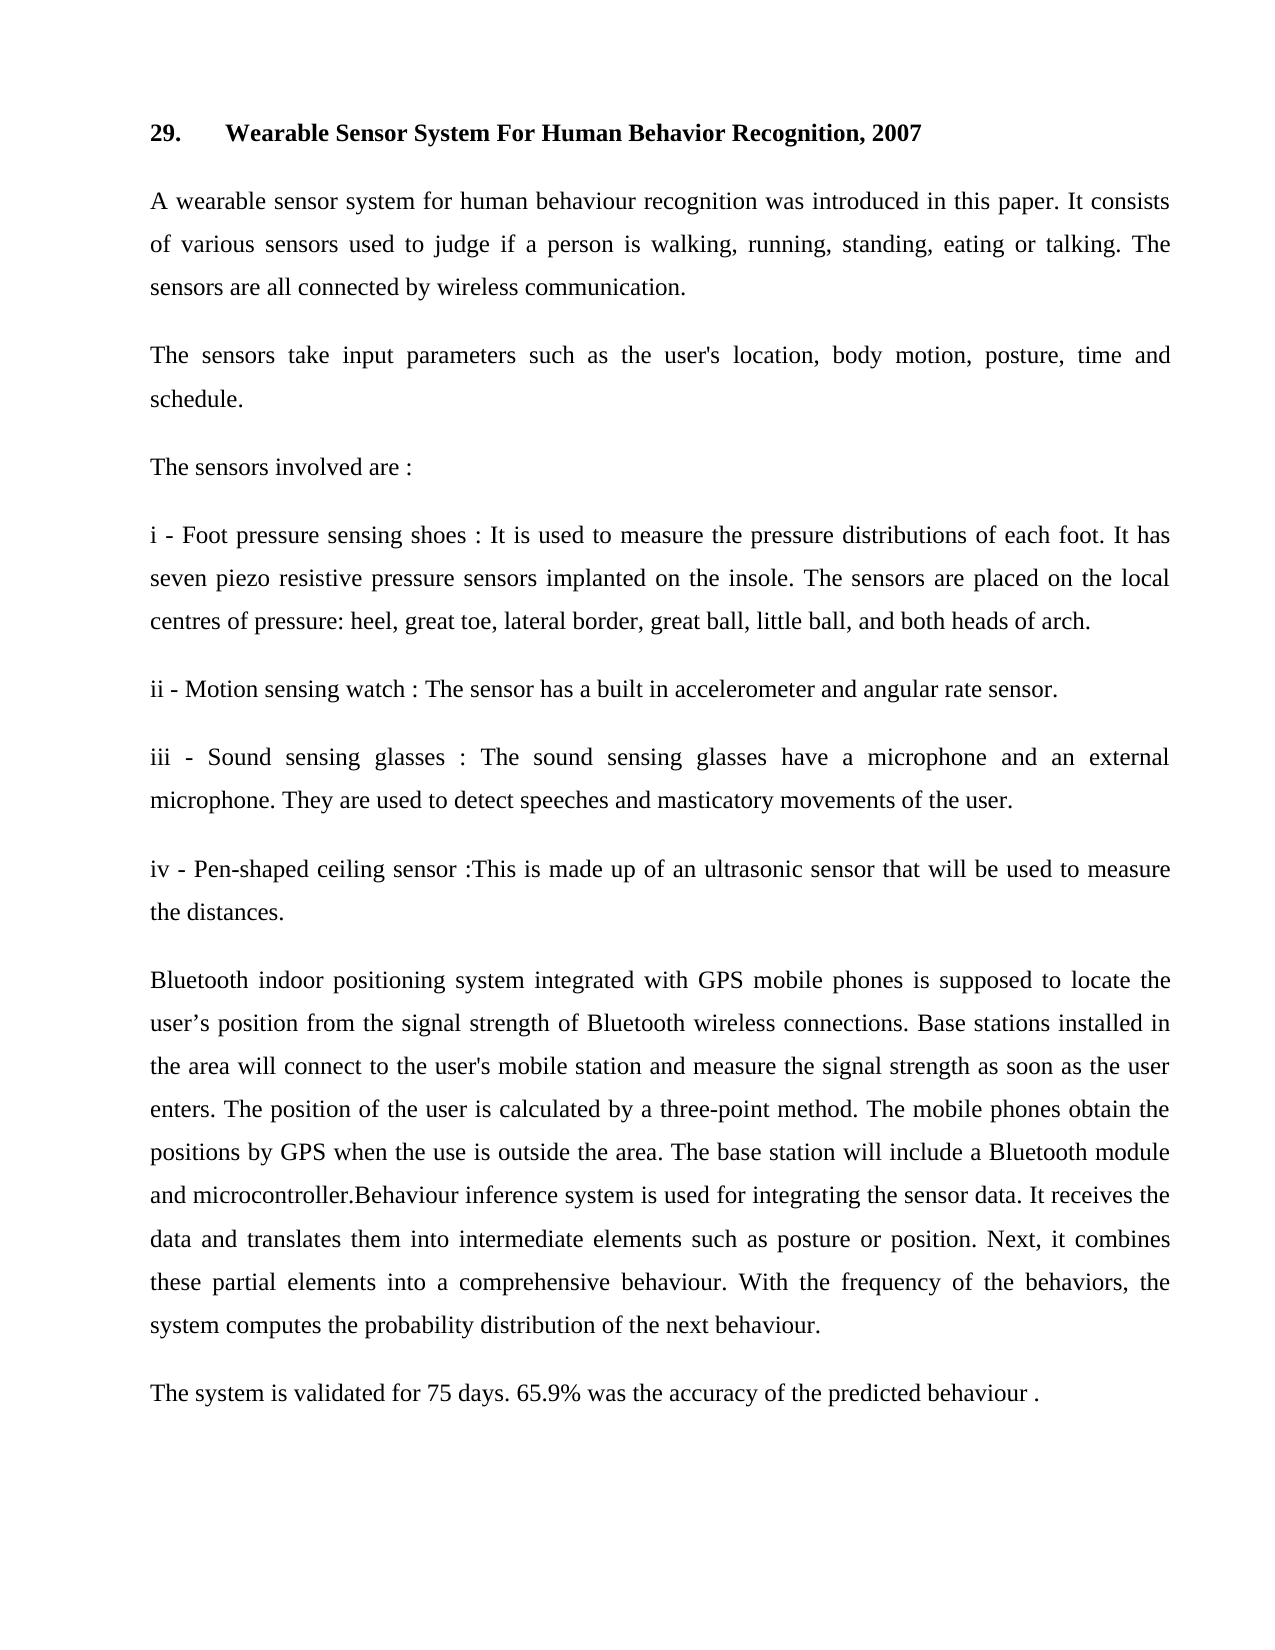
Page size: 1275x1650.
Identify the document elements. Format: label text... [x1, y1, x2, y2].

text The sensors take input parameters such as the user's location, body motion, posture, time and schedule. [150, 341, 1172, 412]
text Bluetooth indoor positioning system integrated with GPS mobile phones is supposed to locate the user’s position from the signal strength of Bluetooth wireless connections. Base stations installed in the area will connect to the user's mobile station and measure the signal strength as soon as the user enters. The position of the user is calculated by a three-point method. The mobile phones obtain the positions by GPS when the use is outside the area. The base station will include a Bluetooth module and microcontroller.Behaviour inference system is used for integrating the sensor data. It receives the data and translates them into intermediate elements such as posture or position. Next, it combines these partial elements into a comprehensive behaviour. With the frequency of the behaviors, the system computes the probability distribution of the next behaviour. [150, 965, 1172, 1339]
subtitle Wearable Sensor System For Human Behavior Recognition, 2007 [150, 118, 1172, 147]
text i - Foot pressure sensing shoes : It is used to measure the pressure distributions of each foot. It has seven piezo resistive pressure sensors implanted on the insole. The sensors are placed on the local centres of pressure: heel, great toe, lateral border, great ball, little ball, and both heads of arch. [150, 520, 1172, 635]
text iv - Pen-shaped ceiling sensor :This is made up of an ultrasonic sensor that will be used to measure the distances. [150, 854, 1172, 926]
text The system is validated for 75 days. 65.9% was the accuracy of the predicted behaviour . [150, 1378, 1172, 1407]
text A wearable sensor system for human behaviour recognition was introduced in this paper. It consists of various sensors used to judge if a person is walking, running, standing, eating or talking. The sensors are all connected by wireless communication. [150, 186, 1172, 301]
text iii - Sound sensing glasses : The sound sensing glasses have a microphone and an external microphone. They are used to detect speeches and masticatory movements of the user. [150, 742, 1172, 814]
text ii - Motion sensing watch : The sensor has a built in accelerometer and angular rate sensor. [150, 674, 1172, 703]
text The sensors involved are : [150, 452, 1172, 481]
